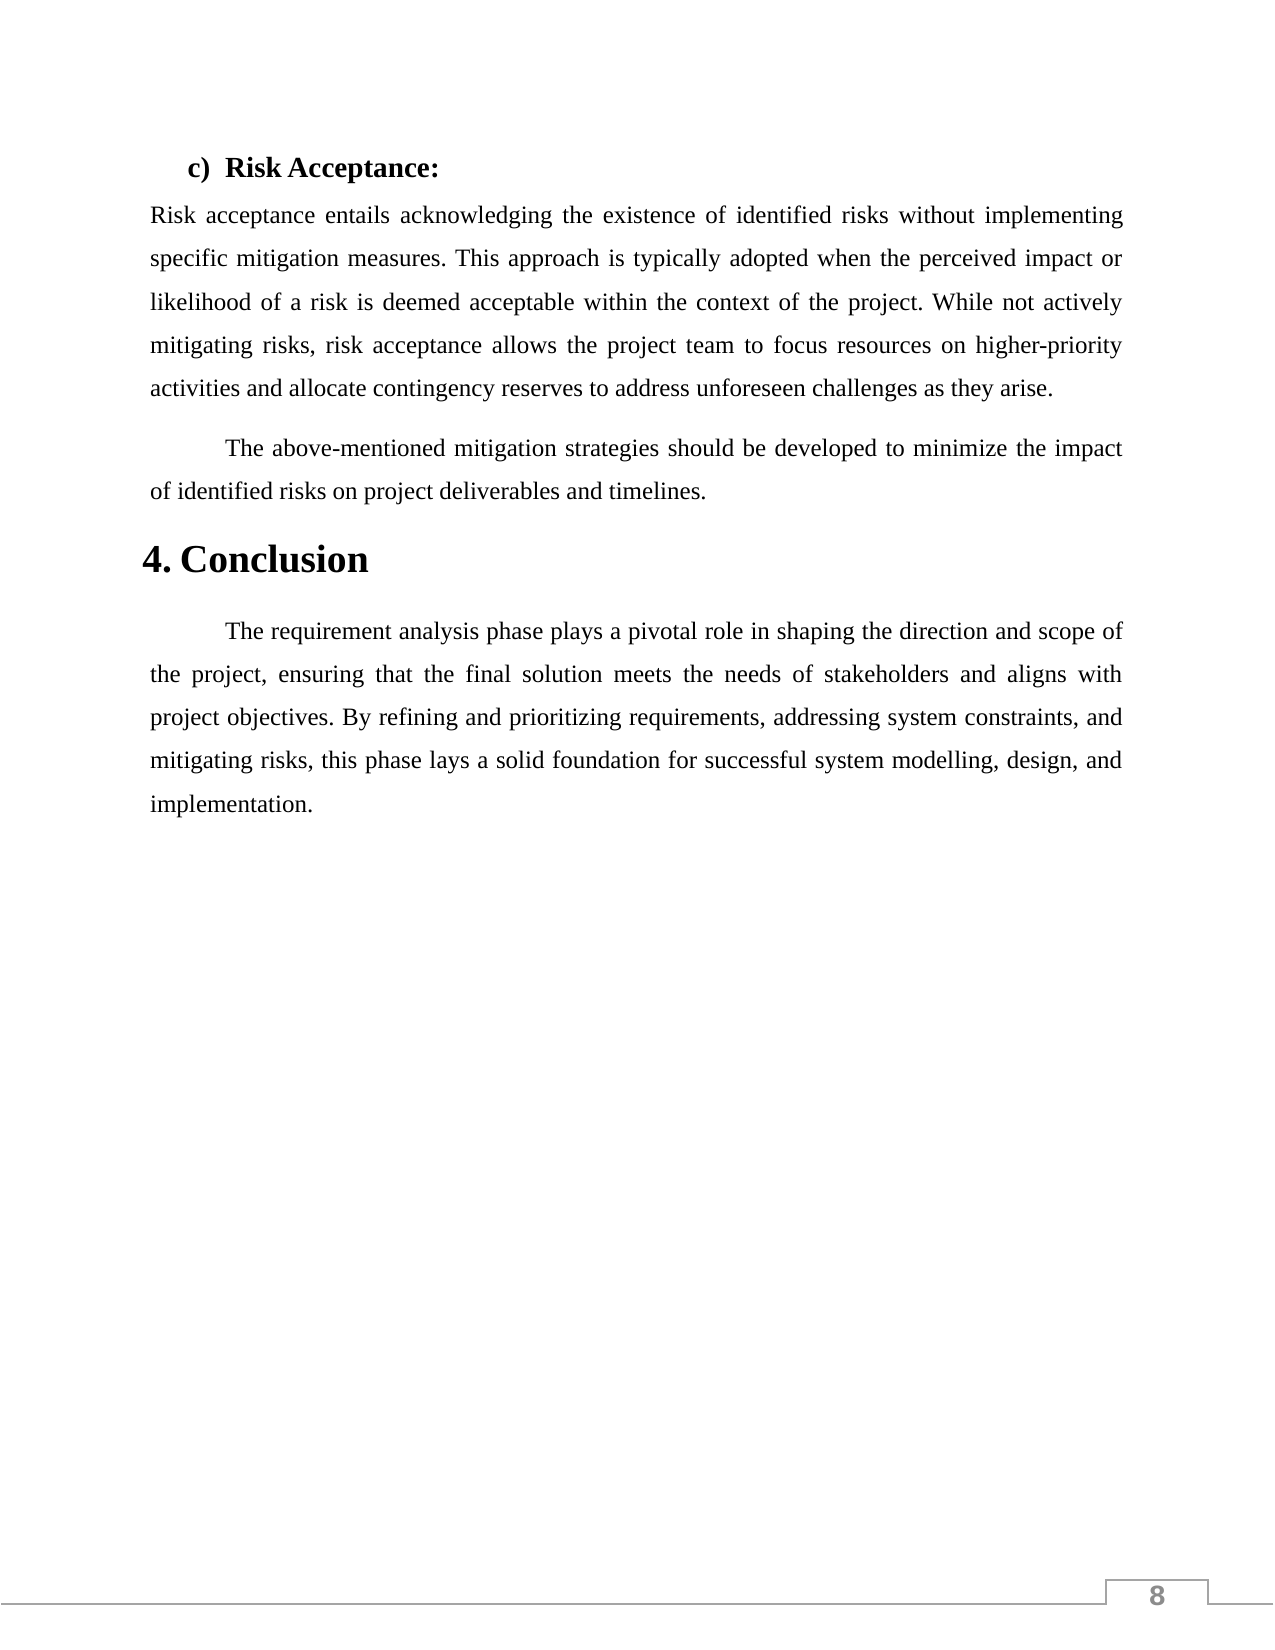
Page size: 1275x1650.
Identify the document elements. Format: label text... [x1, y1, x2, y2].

list The requirement analysis phase plays a pivotal role in shaping the direction and scope of the project, ensuring that the final solution meets the needs of stakeholders and aligns with project objectives. By refining and prioritizing requirements, addressing system constraints, and mitigating risks, this phase lays a solid foundation for successful system modelling, design, and implementation. [150, 616, 1124, 817]
text The above-mentioned mitigation strategies should be developed to minimize the impact of identified risks on project deliverables and timelines. [150, 433, 1124, 504]
subtitle Risk Acceptance: [187, 150, 1124, 183]
subtitle Conclusion [142, 536, 1124, 581]
text Risk acceptance entails acknowledging the existence of identified risks without implementing specific mitigation measures. This approach is typically adopted when the perceived impact or likelihood of a risk is deemed acceptable within the context of the project. While not actively mitigating risks, risk acceptance allows the project team to focus resources on higher-priority activities and allocate contingency reserves to address unforeseen challenges as they arise. [150, 200, 1124, 402]
